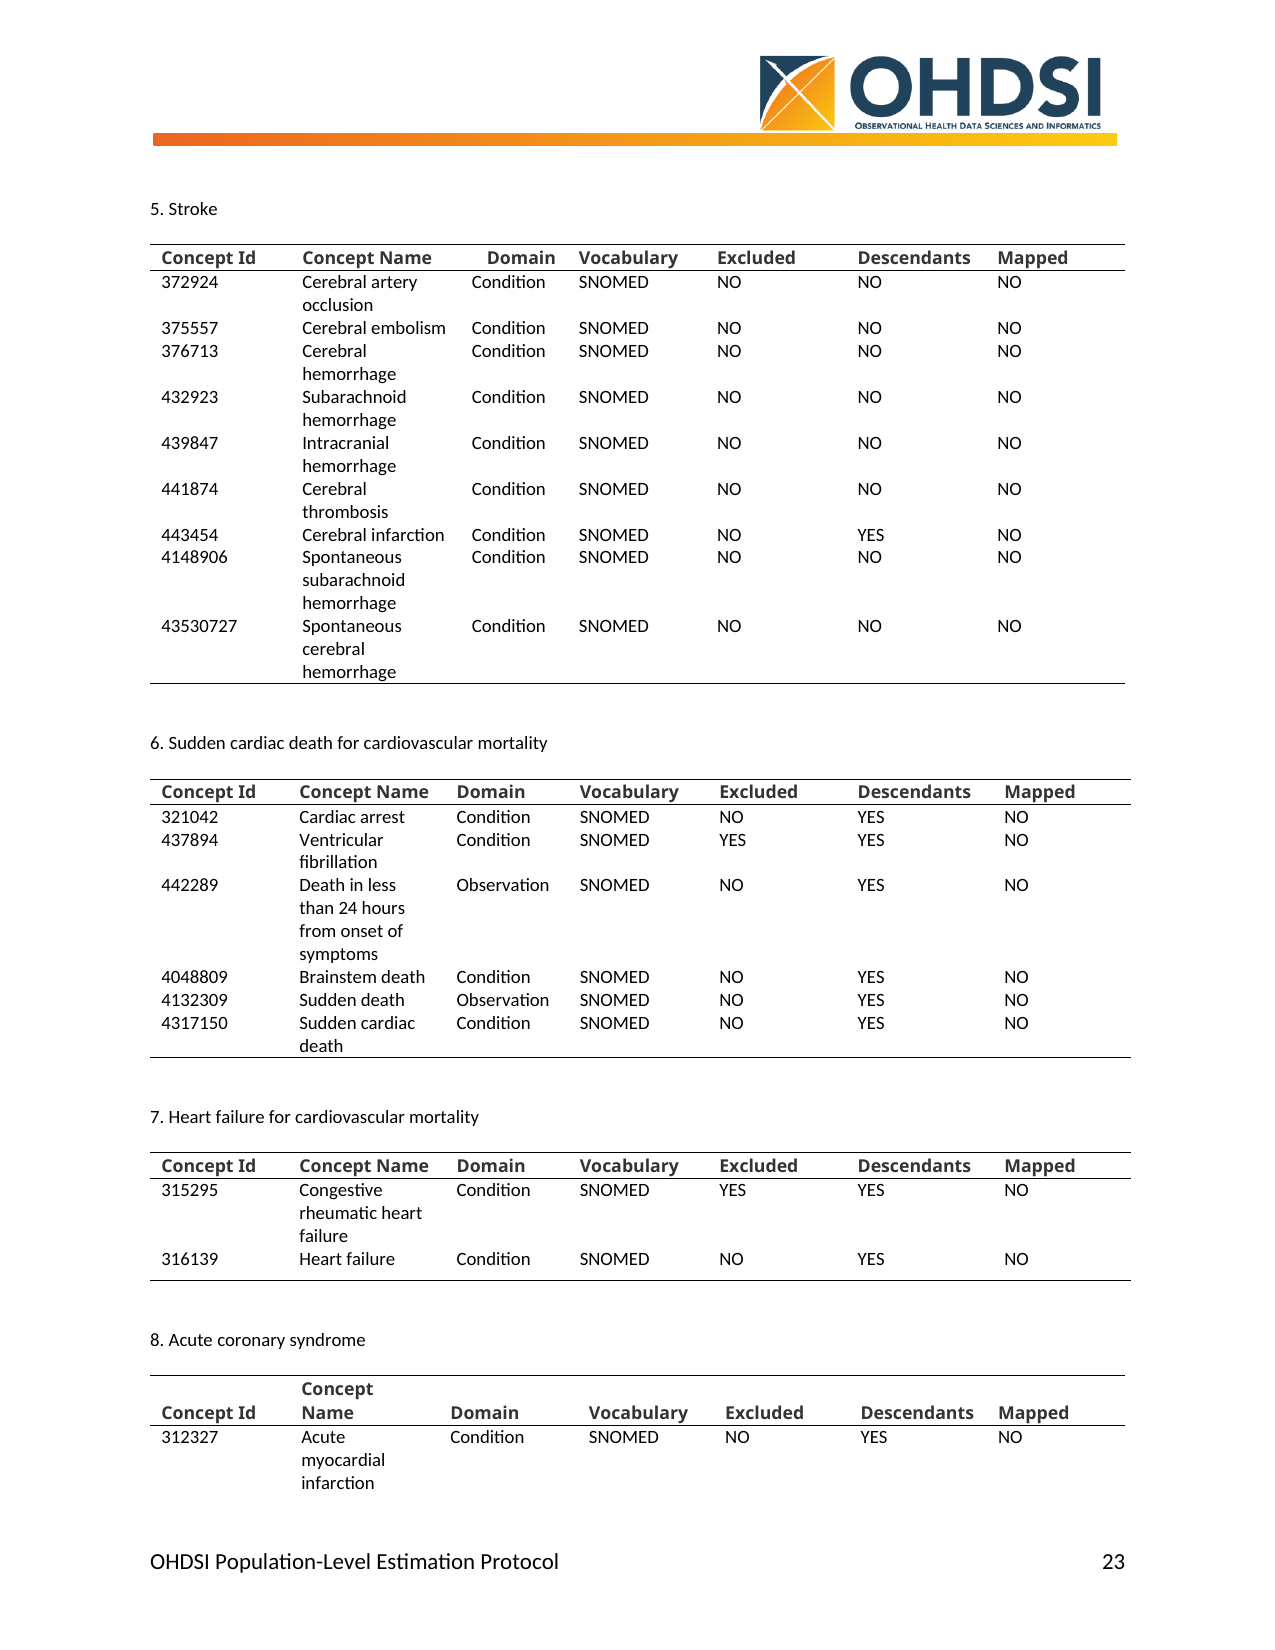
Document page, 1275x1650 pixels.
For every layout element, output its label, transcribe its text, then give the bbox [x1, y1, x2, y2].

table_header Concept Name [288, 1153, 445, 1177]
table_cell NO [706, 271, 846, 316]
table_cell NO [986, 385, 1125, 431]
table_cell NO [846, 546, 986, 614]
table_cell NO [993, 828, 1131, 873]
table_cell 442289 [150, 874, 288, 965]
table_cell Cerebral hemorrhage [291, 339, 460, 385]
table_cell NO [986, 316, 1125, 339]
table_cell SNOMED [568, 805, 708, 828]
table_cell NO [706, 546, 846, 614]
table_cell NO [993, 965, 1131, 988]
table_header Concept Name [288, 780, 445, 804]
table_cell NO [708, 988, 846, 1011]
table_header Mapped [987, 1376, 1125, 1424]
table_cell NO [846, 614, 986, 683]
table_cell NO [986, 546, 1125, 614]
table_cell Intracranial hemorrhage [291, 431, 460, 477]
table_header Vocabulary [568, 1153, 708, 1177]
table_cell YES [846, 988, 993, 1011]
table_cell Congestive rheumatic heart failure [288, 1179, 445, 1247]
table_header Vocabulary [578, 1376, 714, 1424]
table_cell NO [846, 339, 986, 385]
table_cell Condition [460, 339, 567, 385]
table_header Concept Id [150, 1153, 288, 1177]
table_cell 316139 [150, 1247, 288, 1280]
table_cell 439847 [150, 431, 291, 477]
table_cell 441874 [150, 477, 291, 523]
table_cell Ventricular fibrillation [288, 828, 445, 873]
picture [742, 42, 1118, 145]
table_cell NO [706, 316, 846, 339]
table_cell SNOMED [568, 874, 708, 965]
table_cell 315295 [150, 1179, 288, 1247]
table_cell 4317150 [150, 1011, 288, 1057]
table_cell NO [846, 271, 986, 316]
table_cell NO [986, 614, 1125, 683]
table_header Excluded [708, 1153, 846, 1177]
table_cell 4132309 [150, 988, 288, 1011]
table_cell 437894 [150, 828, 288, 873]
table_cell Condition [460, 385, 567, 431]
table_cell SNOMED [578, 1426, 714, 1494]
table_cell YES [846, 805, 993, 828]
table_header Descendants [849, 1376, 987, 1424]
text 5. Stroke [150, 197, 1125, 220]
table_header Concept Name [290, 1376, 439, 1424]
table_header Domain [445, 780, 568, 804]
table_cell Condition [439, 1426, 577, 1494]
table_cell 372924 [150, 271, 291, 316]
table_cell 375557 [150, 316, 291, 339]
table_cell Subarachnoid hemorrhage [291, 385, 460, 431]
table_cell SNOMED [568, 477, 706, 523]
table_cell Cerebral embolism [291, 316, 460, 339]
table_cell 43530727 [150, 614, 291, 683]
table_cell NO [706, 339, 846, 385]
table_cell NO [993, 988, 1131, 1011]
table_cell Condition [445, 805, 568, 828]
table_cell YES [846, 1247, 993, 1280]
table_cell NO [708, 805, 846, 828]
text 7. Heart failure for cardiovascular mortality [150, 1105, 1125, 1128]
table_header Descendants [846, 780, 993, 804]
table_cell Condition [460, 271, 567, 316]
table_cell SNOMED [568, 828, 708, 873]
table_cell Condition [445, 828, 568, 873]
table_cell NO [846, 431, 986, 477]
table_cell NO [987, 1426, 1125, 1494]
table_header Mapped [986, 245, 1125, 269]
table_header Excluded [708, 780, 846, 804]
table_cell Sudden death [288, 988, 445, 1011]
table_cell Condition [460, 431, 567, 477]
table_cell Observation [445, 874, 568, 965]
table_cell YES [846, 523, 986, 546]
table_cell 376713 [150, 339, 291, 385]
table_cell NO [708, 965, 846, 988]
table_header Concept Id [150, 780, 288, 804]
table_cell SNOMED [568, 1247, 708, 1280]
table_header Vocabulary [568, 245, 706, 269]
table_cell NO [993, 805, 1131, 828]
text 6. Sudden cardiac death for cardiovascular mortality [150, 731, 1125, 754]
table_cell 4148906 [150, 546, 291, 614]
table_cell Spontaneous cerebral hemorrhage [291, 614, 460, 683]
table_cell NO [706, 431, 846, 477]
table_cell SNOMED [568, 523, 706, 546]
table_cell Acute myocardial infarction [290, 1426, 439, 1494]
table_cell NO [706, 477, 846, 523]
table_cell NO [993, 1179, 1131, 1247]
table_cell Condition [460, 614, 567, 683]
table_cell YES [846, 874, 993, 965]
table_cell 443454 [150, 523, 291, 546]
table_cell SNOMED [568, 316, 706, 339]
table_cell 321042 [150, 805, 288, 828]
table_cell SNOMED [568, 1011, 708, 1057]
table_cell 312327 [150, 1426, 290, 1494]
table_cell NO [993, 1247, 1131, 1280]
table_cell SNOMED [568, 339, 706, 385]
table_cell 432923 [150, 385, 291, 431]
table_cell Heart failure [288, 1247, 445, 1280]
table_cell NO [706, 385, 846, 431]
table_cell Condition [445, 1011, 568, 1057]
table_cell Condition [460, 546, 567, 614]
table_header Mapped [993, 780, 1131, 804]
table_header Concept Name [291, 245, 475, 269]
table_cell SNOMED [568, 431, 706, 477]
table_cell Spontaneous subarachnoid hemorrhage [291, 546, 460, 614]
table_cell NO [846, 316, 986, 339]
table_cell YES [708, 1179, 846, 1247]
table_cell Death in less than 24 hours from onset of symptoms [288, 874, 445, 965]
table_cell Cardiac arrest [288, 805, 445, 828]
table_cell SNOMED [568, 271, 706, 316]
table_cell YES [846, 1011, 993, 1057]
table_cell NO [846, 385, 986, 431]
table_cell Condition [445, 1179, 568, 1247]
table_cell Condition [460, 523, 567, 546]
table_cell Condition [460, 477, 567, 523]
table_cell Observation [445, 988, 568, 1011]
table_cell YES [846, 1179, 993, 1247]
table_cell NO [986, 271, 1125, 316]
table_cell NO [986, 523, 1125, 546]
table_cell NO [986, 477, 1125, 523]
table_cell SNOMED [568, 1179, 708, 1247]
table_cell Cerebral infarction [291, 523, 460, 546]
table_cell Cerebral artery occlusion [291, 271, 460, 316]
table_cell NO [993, 874, 1131, 965]
table_cell 4048809 [150, 965, 288, 988]
table_cell NO [706, 614, 846, 683]
table_cell Cerebral thrombosis [291, 477, 460, 523]
table_cell NO [986, 431, 1125, 477]
table_cell SNOMED [568, 988, 708, 1011]
table_cell YES [846, 965, 993, 988]
table_cell Condition [460, 316, 567, 339]
table_header Domain [445, 1153, 568, 1177]
table_cell NO [993, 1011, 1131, 1057]
table_header Excluded [706, 245, 846, 269]
table_cell YES [708, 828, 846, 873]
table_header Vocabulary [568, 780, 708, 804]
table_cell Brainstem death [288, 965, 445, 988]
table_cell YES [846, 828, 993, 873]
table_cell NO [708, 1011, 846, 1057]
table_cell NO [708, 874, 846, 965]
table_cell NO [986, 339, 1125, 385]
table_header Mapped [993, 1153, 1131, 1177]
table_header Domain [439, 1376, 577, 1424]
table_cell SNOMED [568, 546, 706, 614]
table_cell NO [706, 523, 846, 546]
table_header Descendants [846, 1153, 993, 1177]
table_header Descendants [846, 245, 986, 269]
table_cell Condition [445, 1247, 568, 1280]
table_header Domain [475, 245, 567, 269]
table_cell NO [708, 1247, 846, 1280]
table_cell Condition [445, 965, 568, 988]
table_cell NO [846, 477, 986, 523]
table_header Excluded [714, 1376, 849, 1424]
table_cell SNOMED [568, 614, 706, 683]
table_cell SNOMED [568, 385, 706, 431]
table_cell YES [849, 1426, 987, 1494]
table_header Concept Id [150, 1376, 290, 1424]
text 8. Acute coronary syndrome [150, 1328, 1125, 1351]
table_cell Sudden cardiac death [288, 1011, 445, 1057]
table_cell SNOMED [568, 965, 708, 988]
table_cell NO [714, 1426, 849, 1494]
table_header Concept Id [150, 245, 291, 269]
